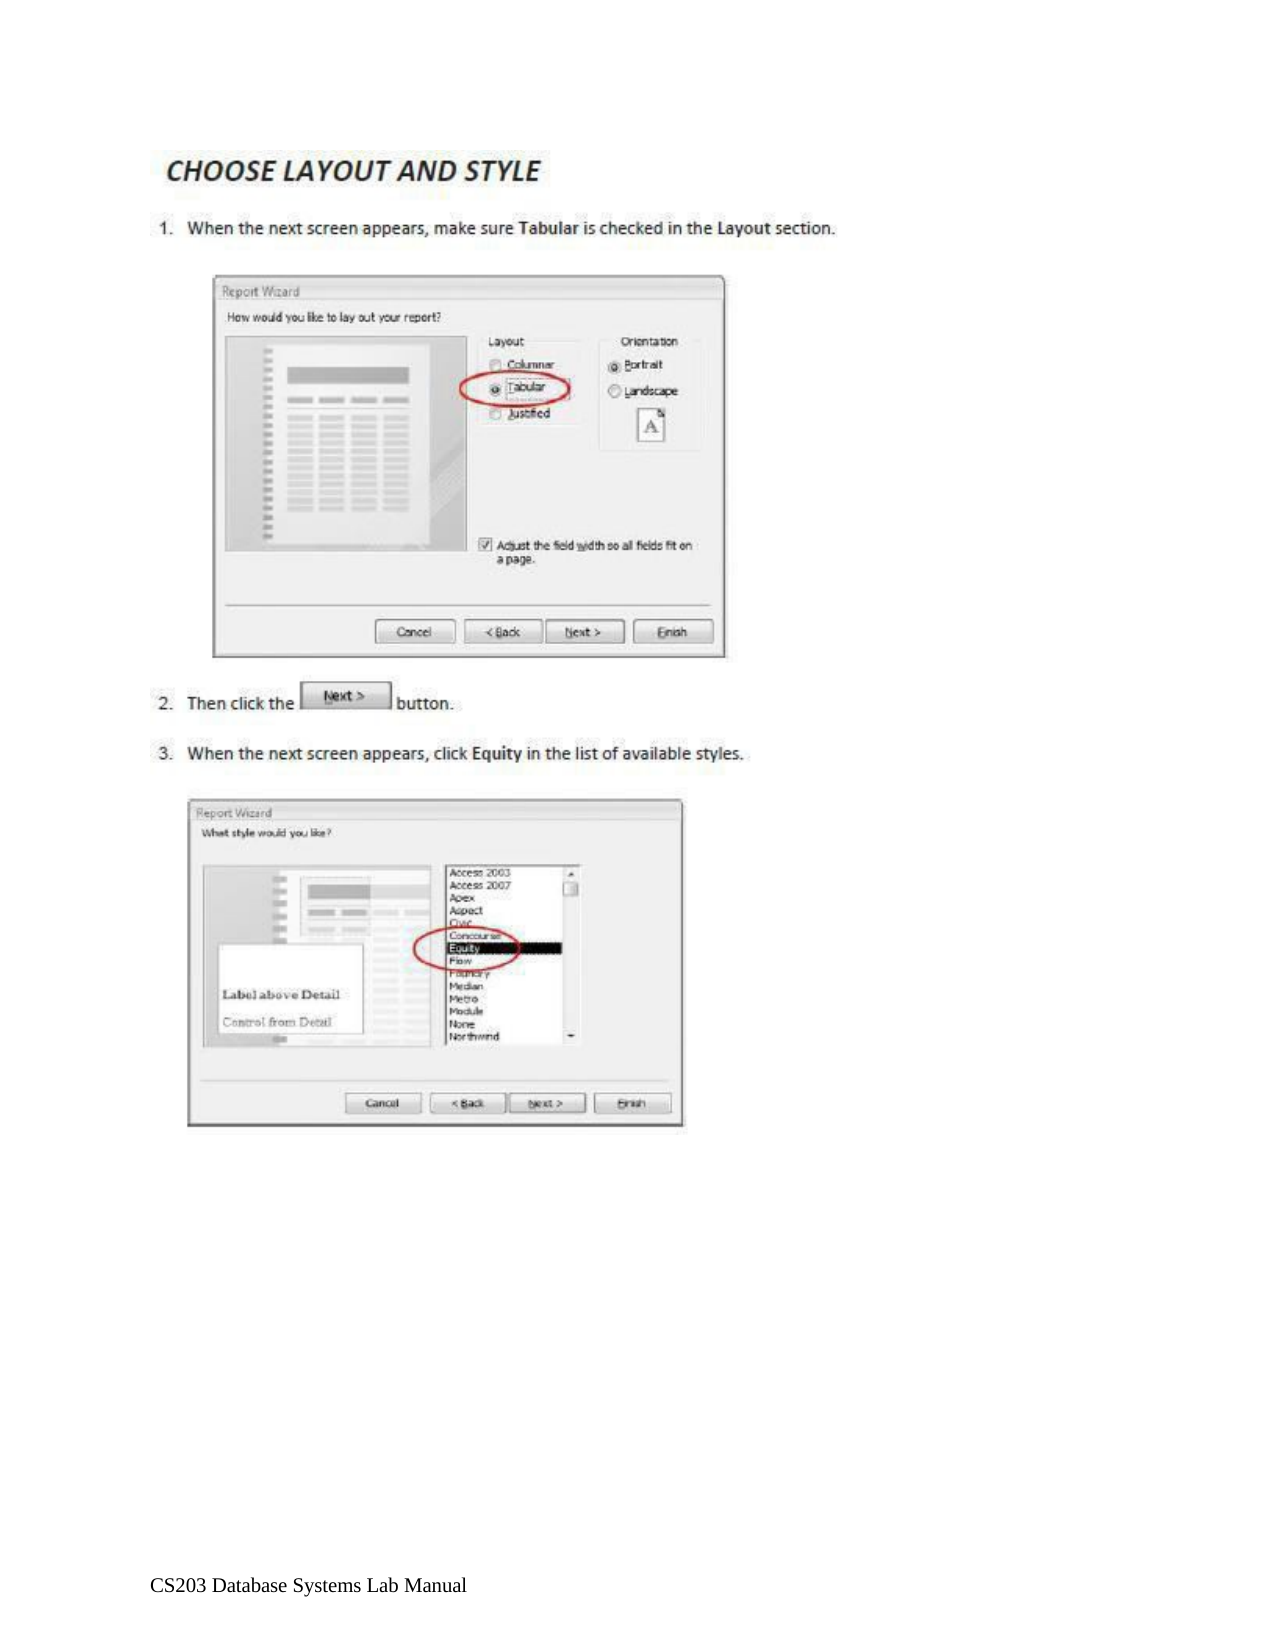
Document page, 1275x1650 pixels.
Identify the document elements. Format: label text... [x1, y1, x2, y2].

picture [150, 150, 838, 1135]
text CS203 Database Systems Lab Manual [150, 1573, 1096, 1597]
